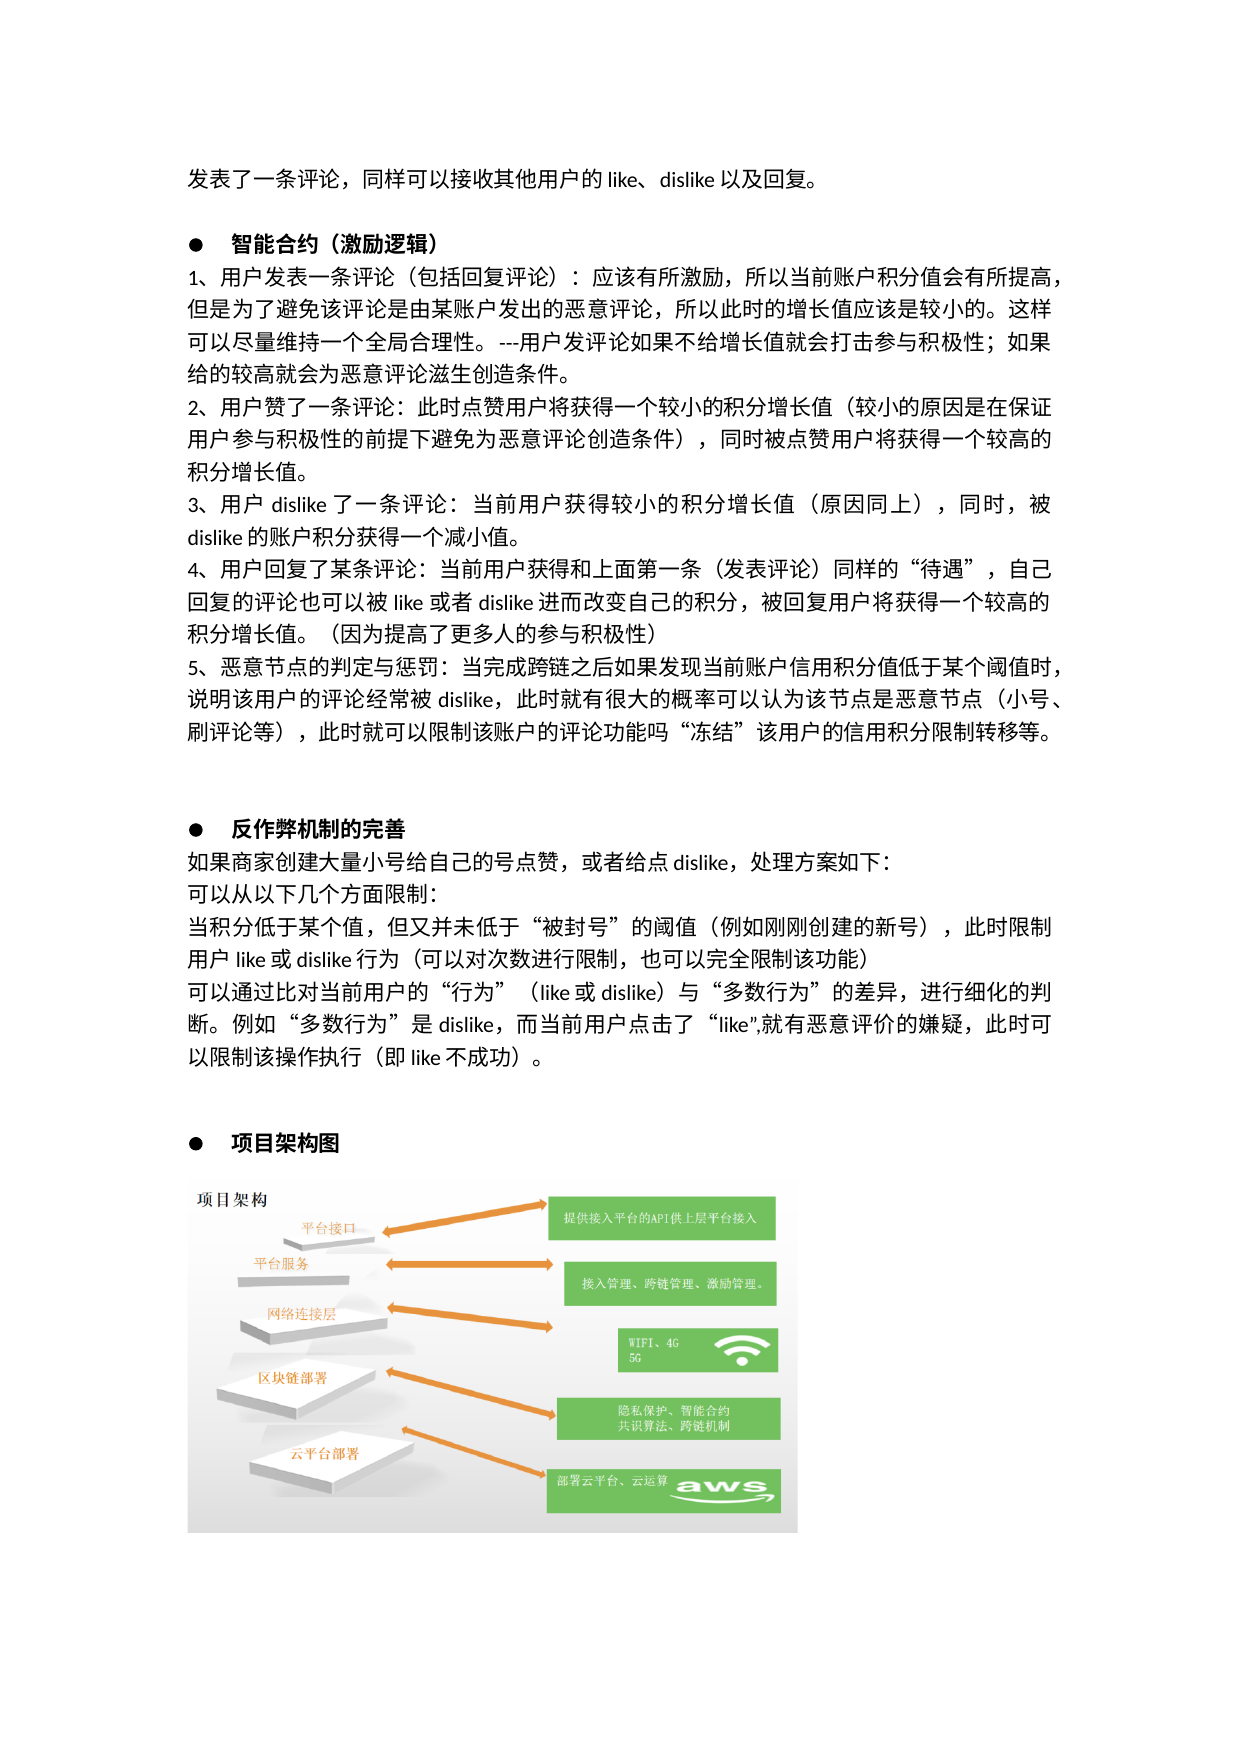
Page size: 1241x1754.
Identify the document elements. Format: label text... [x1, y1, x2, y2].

list 用户赞了一条评论：此时点赞用户将获得一个较小的积分增长值（较小的原因是在保证用户参与积极性的前提下避免为恶意评论创造条件），同时被点赞用户将获得一个较高的积分增长值。 [187, 389, 1053, 487]
list 用户回复了某条评论：当前用户获得和上面第一条（发表评论）同样的“待遇”，自己回复的评论也可以被like 或者dislike进而改变自己的积分，被回复用户将获得一个较高的积分增长值。（因为提高了更多人的参与积极性） [187, 552, 1053, 649]
list 反作弊机制的完善 [187, 812, 1053, 844]
list 用户发表一条评论（包括回复评论）：应该有所激励，所以当前账户积分值会有所提高，但是为了避免该评论是由某账户发出的恶意评论，所以此时的增长值应该是较小的。这样可以尽量维持一个全局合理性。---用户发评论如果不给增长值就会打击参与积极性；如果给的较高就会为恶意评论滋生创造条件。 [187, 259, 1053, 389]
list 用户dislike了一条评论：当前用户获得较小的积分增长值（原因同上），同时，被dislike的账户积分获得一个减小值。 [187, 487, 1053, 552]
picture [187, 1174, 798, 1533]
list 项目架构图 [187, 1126, 1053, 1158]
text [187, 162, 1053, 194]
list 智能合约（激励逻辑） [187, 227, 1053, 259]
text 可以从以下几个方面限制： [187, 877, 1053, 909]
text 可以通过比对当前用户的“行为”（like或dislike）与“多数行为”的差异，进行细化的判断。例如“多数行为”是dislike，而当前用户点击了“like”,就有恶意评价的嫌疑，此时可以限制该操作执行（即like不成功）。 [187, 974, 1053, 1072]
text 当积分低于某个值，但又并未低于“被封号”的阈值（例如刚刚创建的新号），此时限制用户like或dislike行为（可以对次数进行限制，也可以完全限制该功能） [187, 909, 1053, 974]
list 恶意节点的判定与惩罚：当完成跨链之后如果发现当前账户信用积分值低于某个阈值时，说明该用户的评论经常被dislike，此时就有很大的概率可以认为该节点是恶意节点（小号、刷评论等），此时就可以限制该账户的评论功能吗“冻结”该用户的信用积分限制转移等。 [187, 649, 1053, 747]
text 如果商家创建大量小号给自己的号点赞，或者给点dislike，处理方案如下： [187, 844, 1053, 877]
